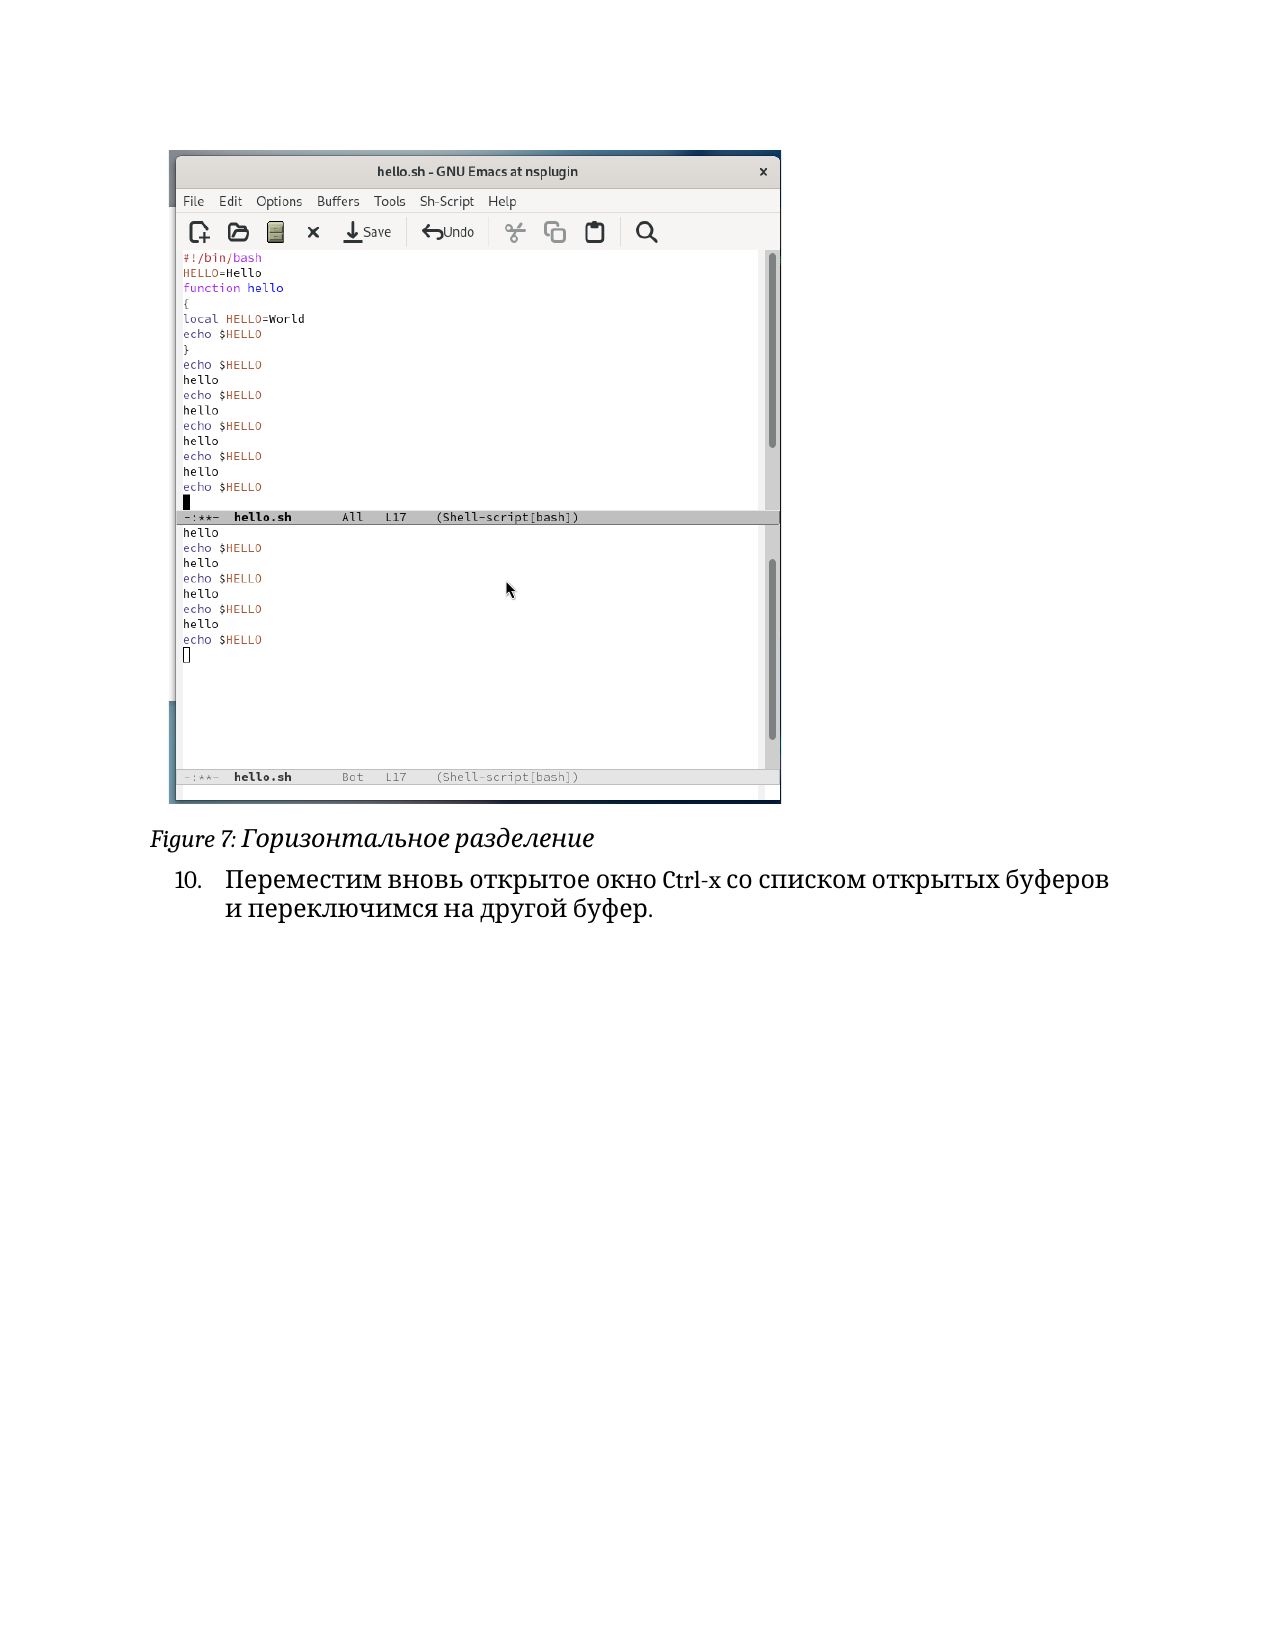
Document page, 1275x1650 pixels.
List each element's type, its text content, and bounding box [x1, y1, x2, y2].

picture [168, 150, 782, 804]
list Переместим вновь открытое окно Ctrl-x со списком открытых буферов и переключимся на другой буфер. [175, 866, 1125, 923]
text Figure 7: Горизонтальное разделение [150, 824, 1125, 853]
